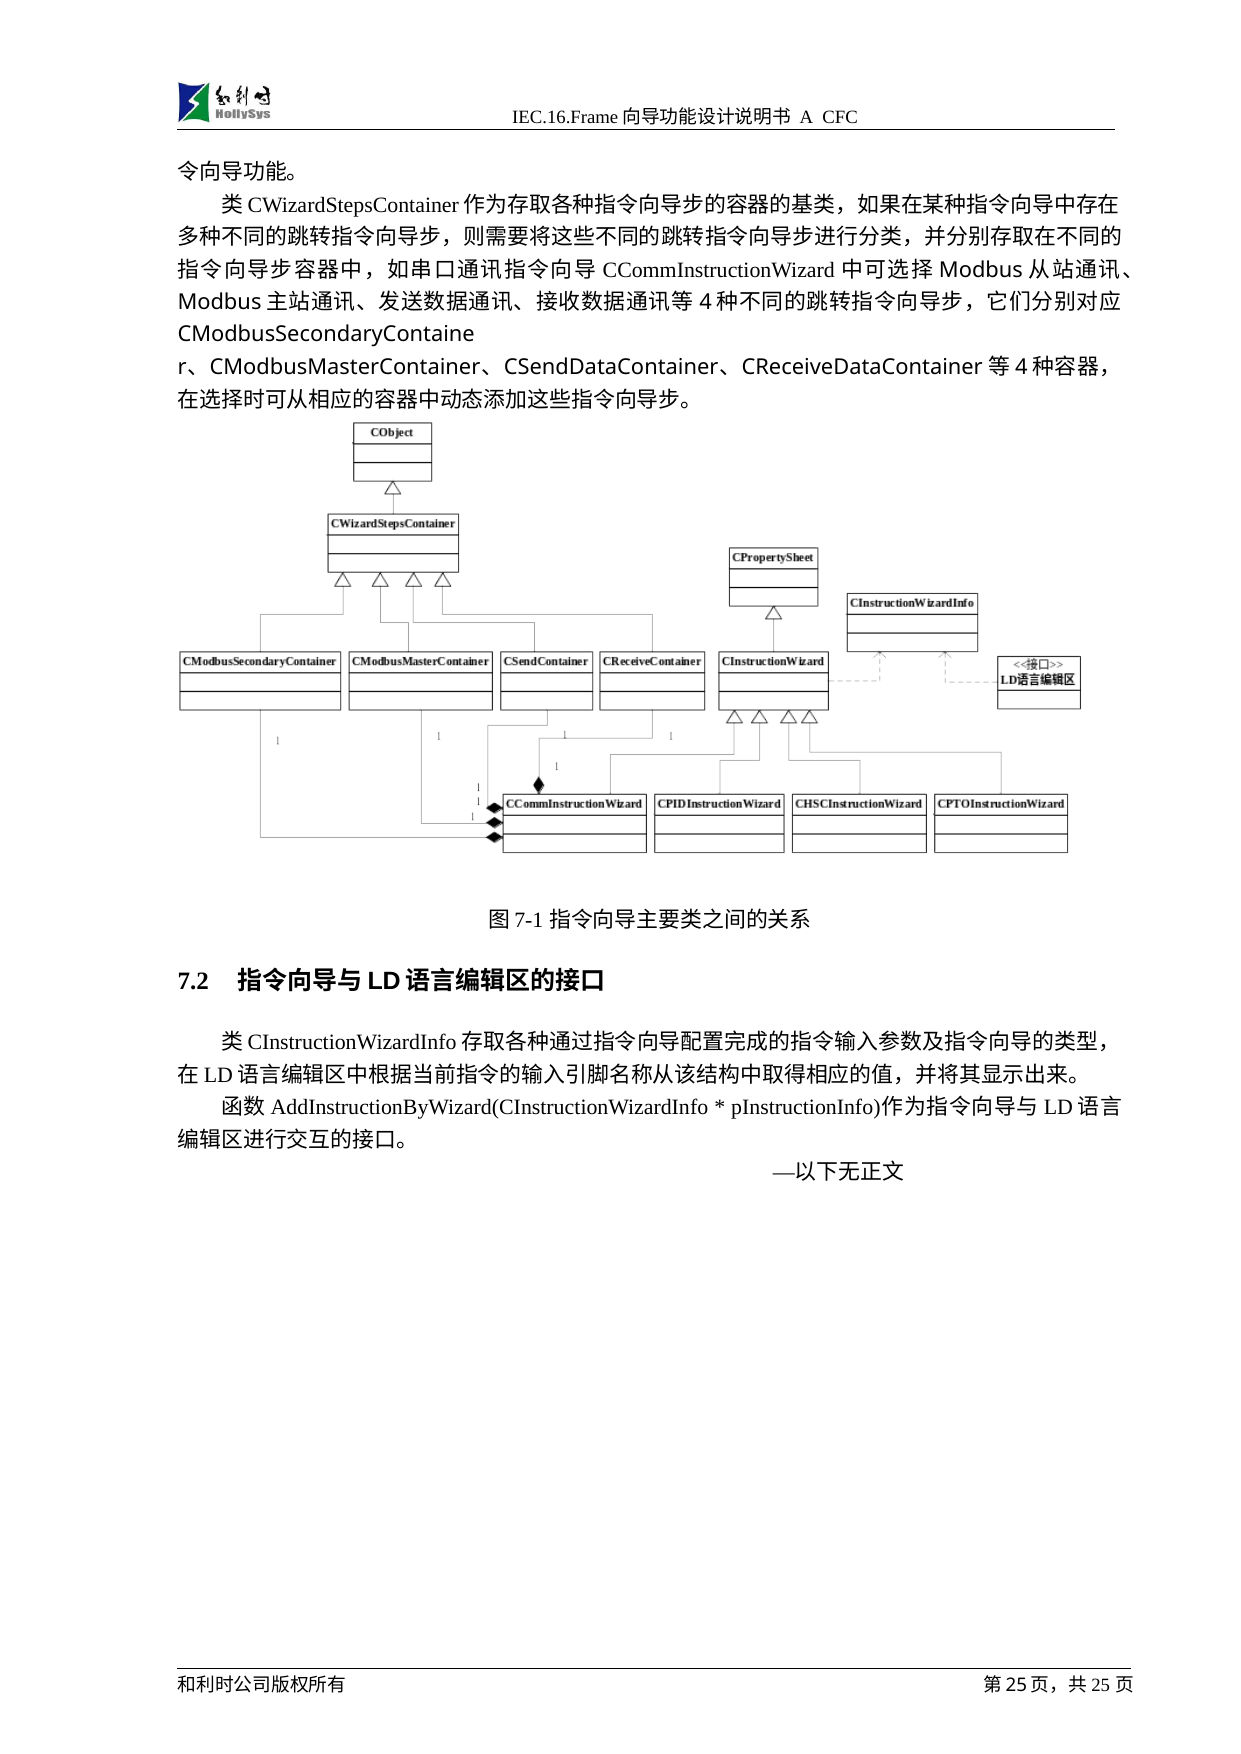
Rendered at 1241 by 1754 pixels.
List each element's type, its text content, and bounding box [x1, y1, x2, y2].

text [177, 154, 1122, 186]
text 类CWizardStepsContainer作为存取各种指令向导步的容器的基类，如果在某种指令向导中存在多种不同的跳转指令向导步，则需要将这些不同的跳转指令向导步进行分类，并分别存取在不同的指令向导步容器中，如串口通讯指令向导CCommInstructionWizard中可选择Modbus从站通讯、Modbus主站通讯、发送数据通讯、接收数据通讯等4种不同的跳转指令向导步，它们分别对应CModbusSecondaryContainer、CModbusMasterContainer、CSendDataContainer、CReceiveDataContainer等4种容器，在选择时可从相应的容器中动态添加这些指令向导步。 [177, 186, 1122, 414]
picture [177, 81, 271, 124]
text —以下无正文 [177, 1154, 1122, 1186]
subtitle 指令向导与LD语言编辑区的接口 [177, 946, 1122, 1011]
text 函数AddInstructionByWizard(CInstructionWizardInfo * pInstructionInfo)作为指令向导与LD语言编辑区进行交互的接口。 [177, 1089, 1122, 1154]
text 图7-1 指令向导主要类之间的关系 [177, 901, 1122, 934]
text 类CInstructionWizardInfo存取各种通过指令向导配置完成的指令输入参数及指令向导的类型，在LD语言编辑区中根据当前指令的输入引脚名称从该结构中取得相应的值，并将其显示出来。 [177, 1024, 1122, 1089]
